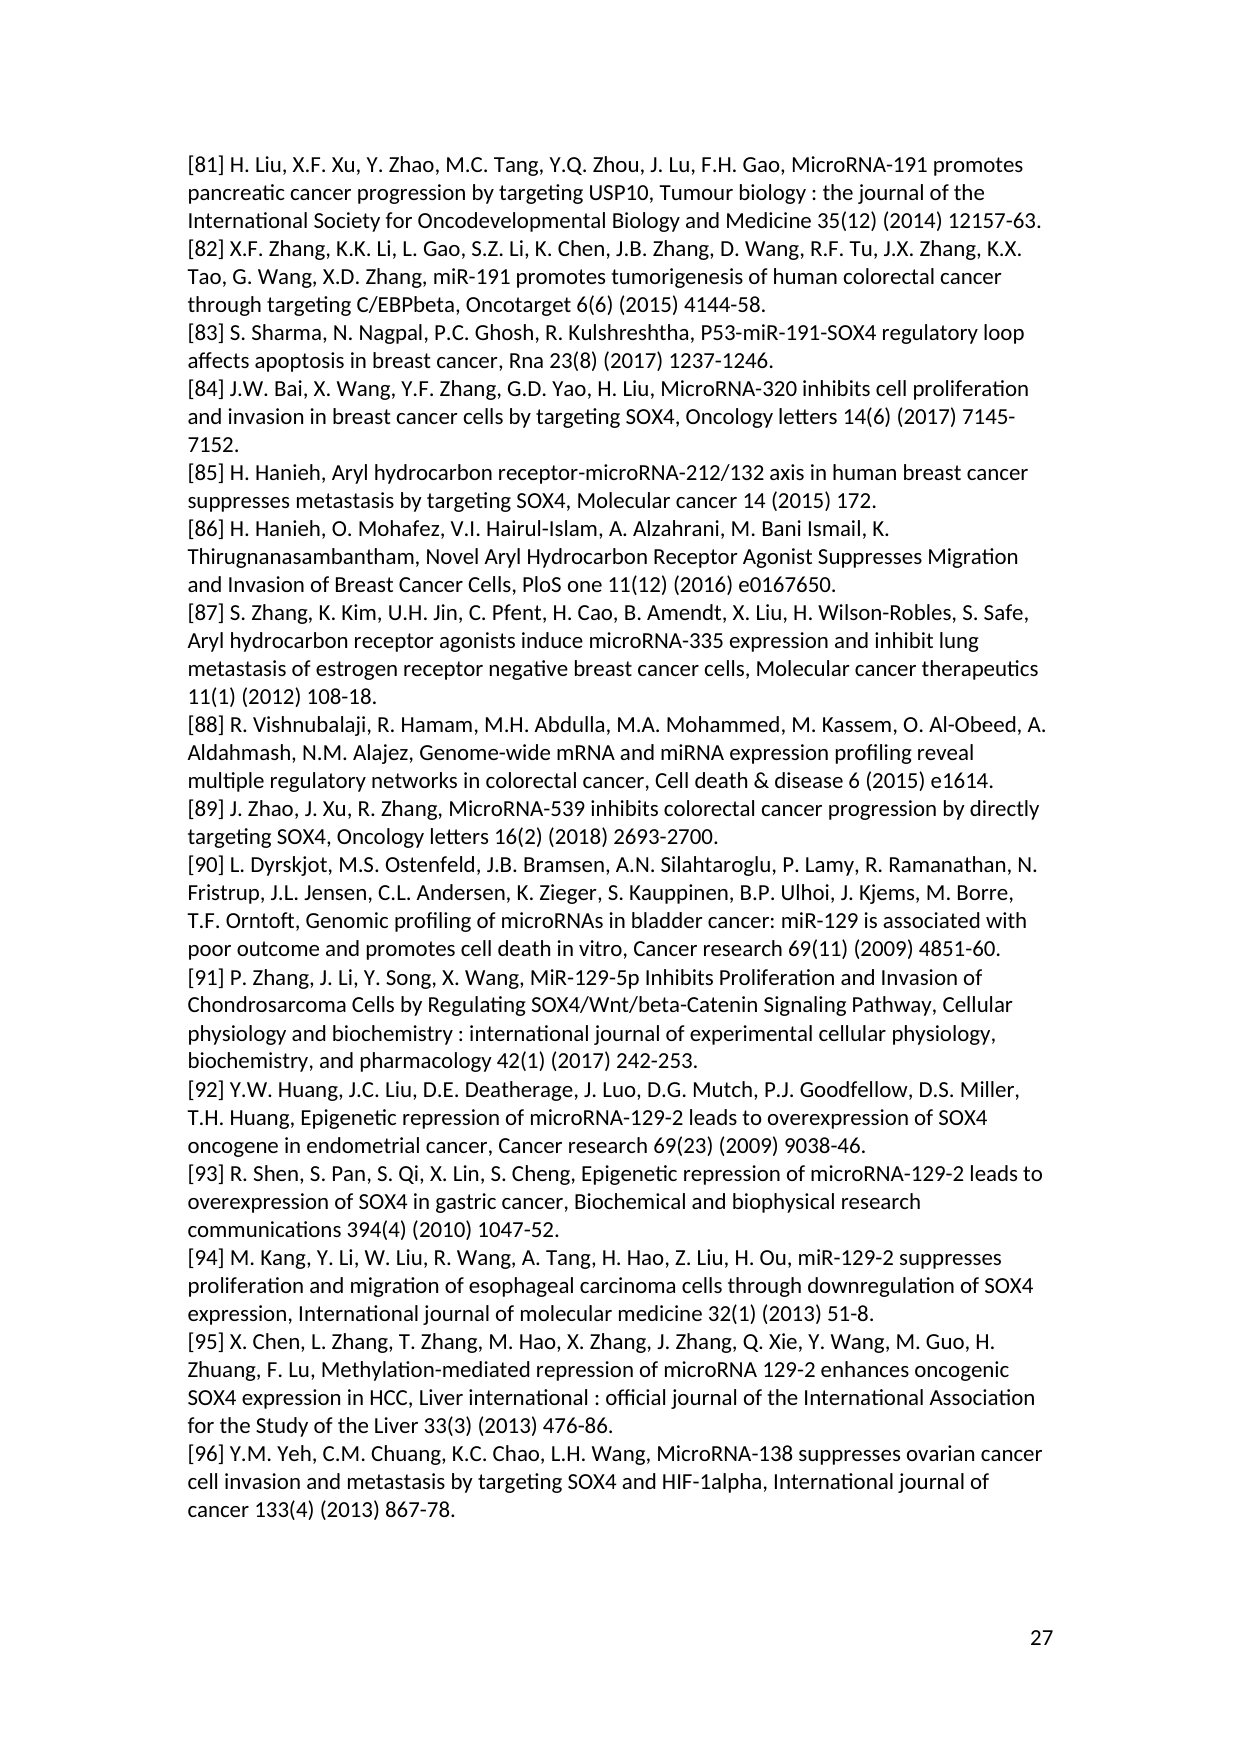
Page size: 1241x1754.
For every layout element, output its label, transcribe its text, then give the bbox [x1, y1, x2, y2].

text [81] H. Liu, X.F. Xu, Y. Zhao, M.C. Tang, Y.Q. Zhou, J. Lu, F.H. Gao, MicroRNA-191 promotes pancreatic cancer progression by targeting USP10, Tumour biology : the journal of the International Society for Oncodevelopmental Biology and Medicine 35(12) (2014) 12157-63. [187, 150, 1053, 234]
text [83] S. Sharma, N. Nagpal, P.C. Ghosh, R. Kulshreshtha, P53-miR-191-SOX4 regulatory loop affects apoptosis in breast cancer, Rna 23(8) (2017) 1237-1246. [187, 318, 1053, 374]
text [89] J. Zhao, J. Xu, R. Zhang, MicroRNA-539 inhibits colorectal cancer progression by directly targeting SOX4, Oncology letters 16(2) (2018) 2693-2700. [187, 794, 1053, 851]
text [84] J.W. Bai, X. Wang, Y.F. Zhang, G.D. Yao, H. Liu, MicroRNA-320 inhibits cell proliferation and invasion in breast cancer cells by targeting SOX4, Oncology letters 14(6) (2017) 7145-7152. [187, 374, 1053, 458]
text [93] R. Shen, S. Pan, S. Qi, X. Lin, S. Cheng, Epigenetic repression of microRNA-129-2 leads to overexpression of SOX4 in gastric cancer, Biochemical and biophysical research communications 394(4) (2010) 1047-52. [187, 1159, 1053, 1243]
text [96] Y.M. Yeh, C.M. Chuang, K.C. Chao, L.H. Wang, MicroRNA-138 suppresses ovarian cancer cell invasion and metastasis by targeting SOX4 and HIF-1alpha, International journal of cancer 133(4) (2013) 867-78. [187, 1439, 1053, 1523]
text [82] X.F. Zhang, K.K. Li, L. Gao, S.Z. Li, K. Chen, J.B. Zhang, D. Wang, R.F. Tu, J.X. Zhang, K.X. Tao, G. Wang, X.D. Zhang, miR-191 promotes tumorigenesis of human colorectal cancer through targeting C/EBPbeta, Oncotarget 6(6) (2015) 4144-58. [187, 234, 1053, 318]
text [90] L. Dyrskjot, M.S. Ostenfeld, J.B. Bramsen, A.N. Silahtaroglu, P. Lamy, R. Ramanathan, N. Fristrup, J.L. Jensen, C.L. Andersen, K. Zieger, S. Kauppinen, B.P. Ulhoi, J. Kjems, M. Borre, T.F. Orntoft, Genomic profiling of microRNAs in bladder cancer: miR-129 is associated with poor outcome and promotes cell death in vitro, Cancer research 69(11) (2009) 4851-60. [187, 851, 1053, 963]
text [91] P. Zhang, J. Li, Y. Song, X. Wang, MiR-129-5p Inhibits Proliferation and Invasion of Chondrosarcoma Cells by Regulating SOX4/Wnt/beta-Catenin Signaling Pathway, Cellular physiology and biochemistry : international journal of experimental cellular physiology, biochemistry, and pharmacology 42(1) (2017) 242-253. [187, 963, 1053, 1075]
text [92] Y.W. Huang, J.C. Liu, D.E. Deatherage, J. Luo, D.G. Mutch, P.J. Goodfellow, D.S. Miller, T.H. Huang, Epigenetic repression of microRNA-129-2 leads to overexpression of SOX4 oncogene in endometrial cancer, Cancer research 69(23) (2009) 9038-46. [187, 1075, 1053, 1159]
text [94] M. Kang, Y. Li, W. Liu, R. Wang, A. Tang, H. Hao, Z. Liu, H. Ou, miR-129-2 suppresses proliferation and migration of esophageal carcinoma cells through downregulation of SOX4 expression, International journal of molecular medicine 32(1) (2013) 51-8. [187, 1243, 1053, 1327]
text [87] S. Zhang, K. Kim, U.H. Jin, C. Pfent, H. Cao, B. Amendt, X. Liu, H. Wilson-Robles, S. Safe, Aryl hydrocarbon receptor agonists induce microRNA-335 expression and inhibit lung metastasis of estrogen receptor negative breast cancer cells, Molecular cancer therapeutics 11(1) (2012) 108-18. [187, 598, 1053, 710]
text [86] H. Hanieh, O. Mohafez, V.I. Hairul-Islam, A. Alzahrani, M. Bani Ismail, K. Thirugnanasambantham, Novel Aryl Hydrocarbon Receptor Agonist Suppresses Migration and Invasion of Breast Cancer Cells, PloS one 11(12) (2016) e0167650. [187, 514, 1053, 598]
text [85] H. Hanieh, Aryl hydrocarbon receptor-microRNA-212/132 axis in human breast cancer suppresses metastasis by targeting SOX4, Molecular cancer 14 (2015) 172. [187, 458, 1053, 514]
text [88] R. Vishnubalaji, R. Hamam, M.H. Abdulla, M.A. Mohammed, M. Kassem, O. Al-Obeed, A. Aldahmash, N.M. Alajez, Genome-wide mRNA and miRNA expression profiling reveal multiple regulatory networks in colorectal cancer, Cell death & disease 6 (2015) e1614. [187, 710, 1053, 794]
text [95] X. Chen, L. Zhang, T. Zhang, M. Hao, X. Zhang, J. Zhang, Q. Xie, Y. Wang, M. Guo, H. Zhuang, F. Lu, Methylation-mediated repression of microRNA 129-2 enhances oncogenic SOX4 expression in HCC, Liver international : official journal of the International Association for the Study of the Liver 33(3) (2013) 476-86. [187, 1327, 1053, 1439]
